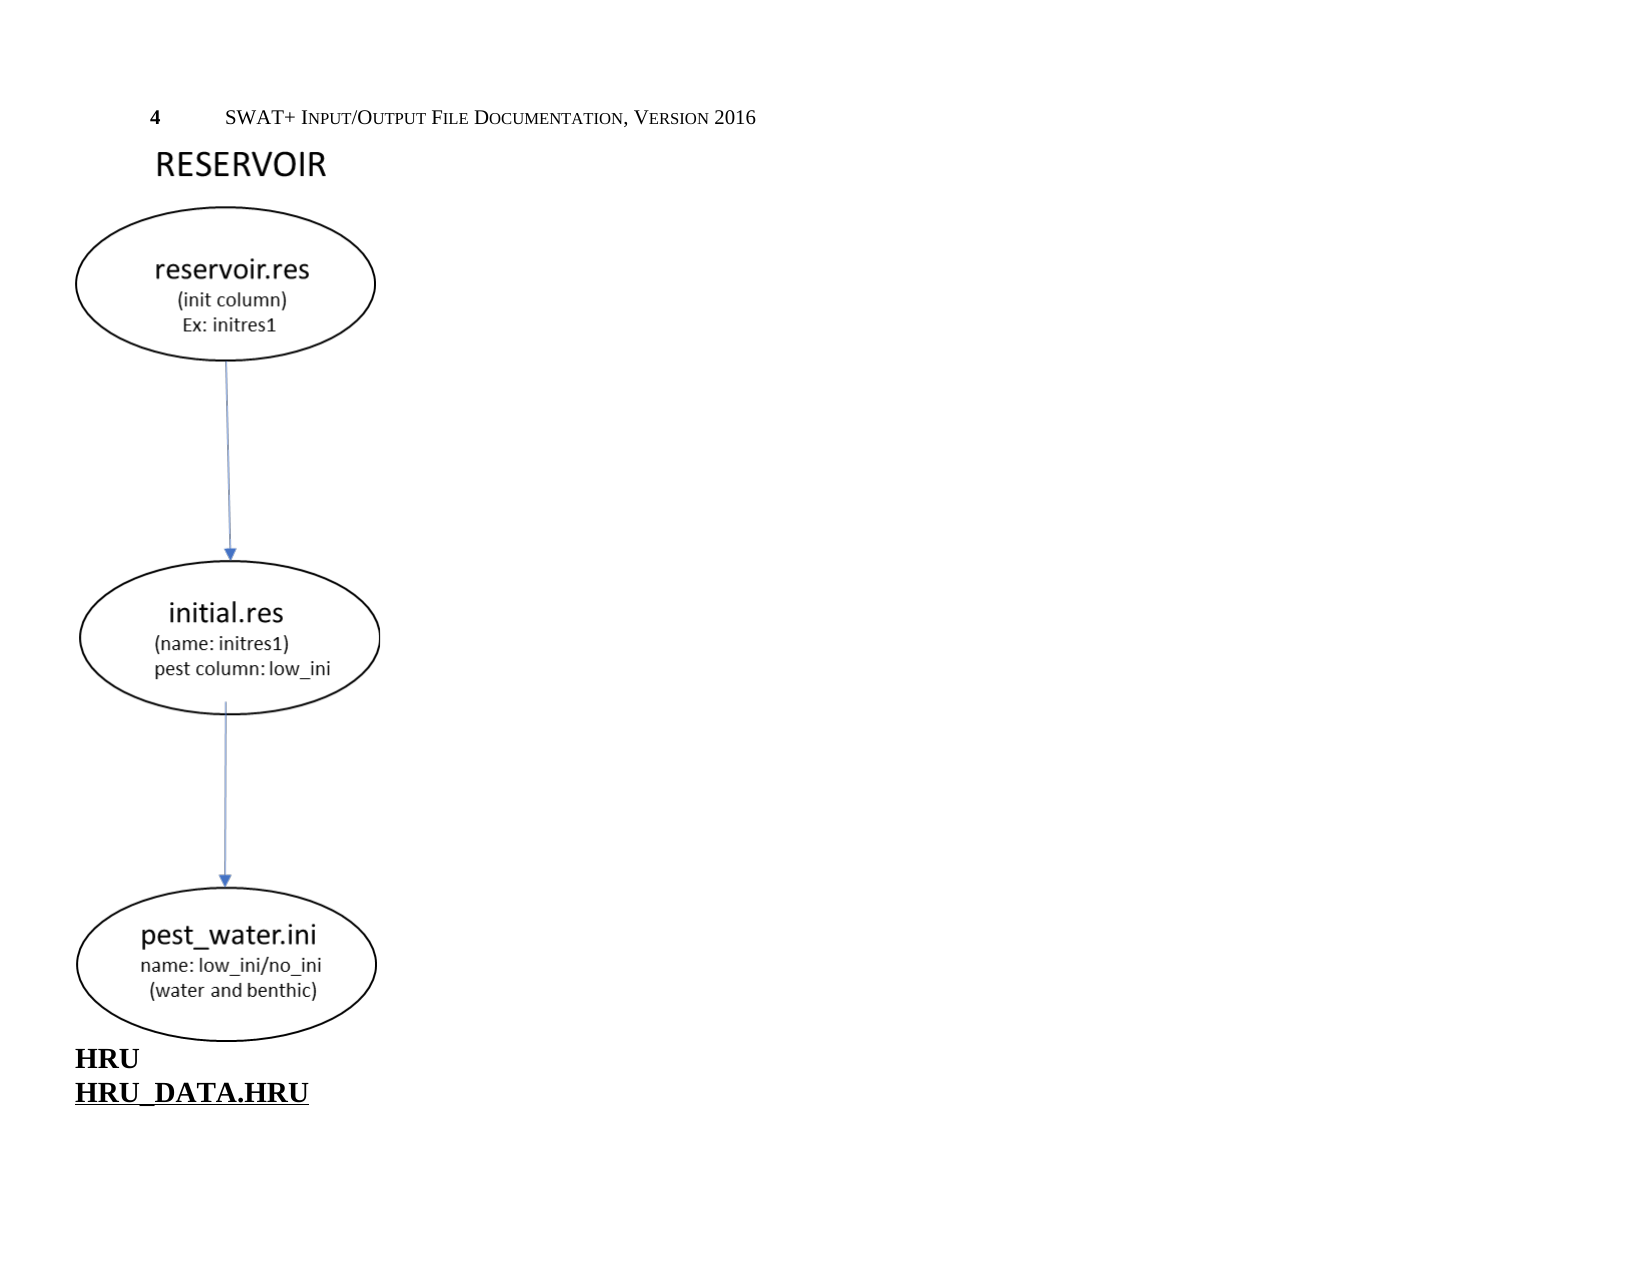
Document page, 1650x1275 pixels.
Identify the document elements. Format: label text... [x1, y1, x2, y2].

picture [75, 129, 381, 1042]
text HRU [75, 1041, 1575, 1075]
text HRU_DATA.HRU [75, 1075, 1575, 1108]
